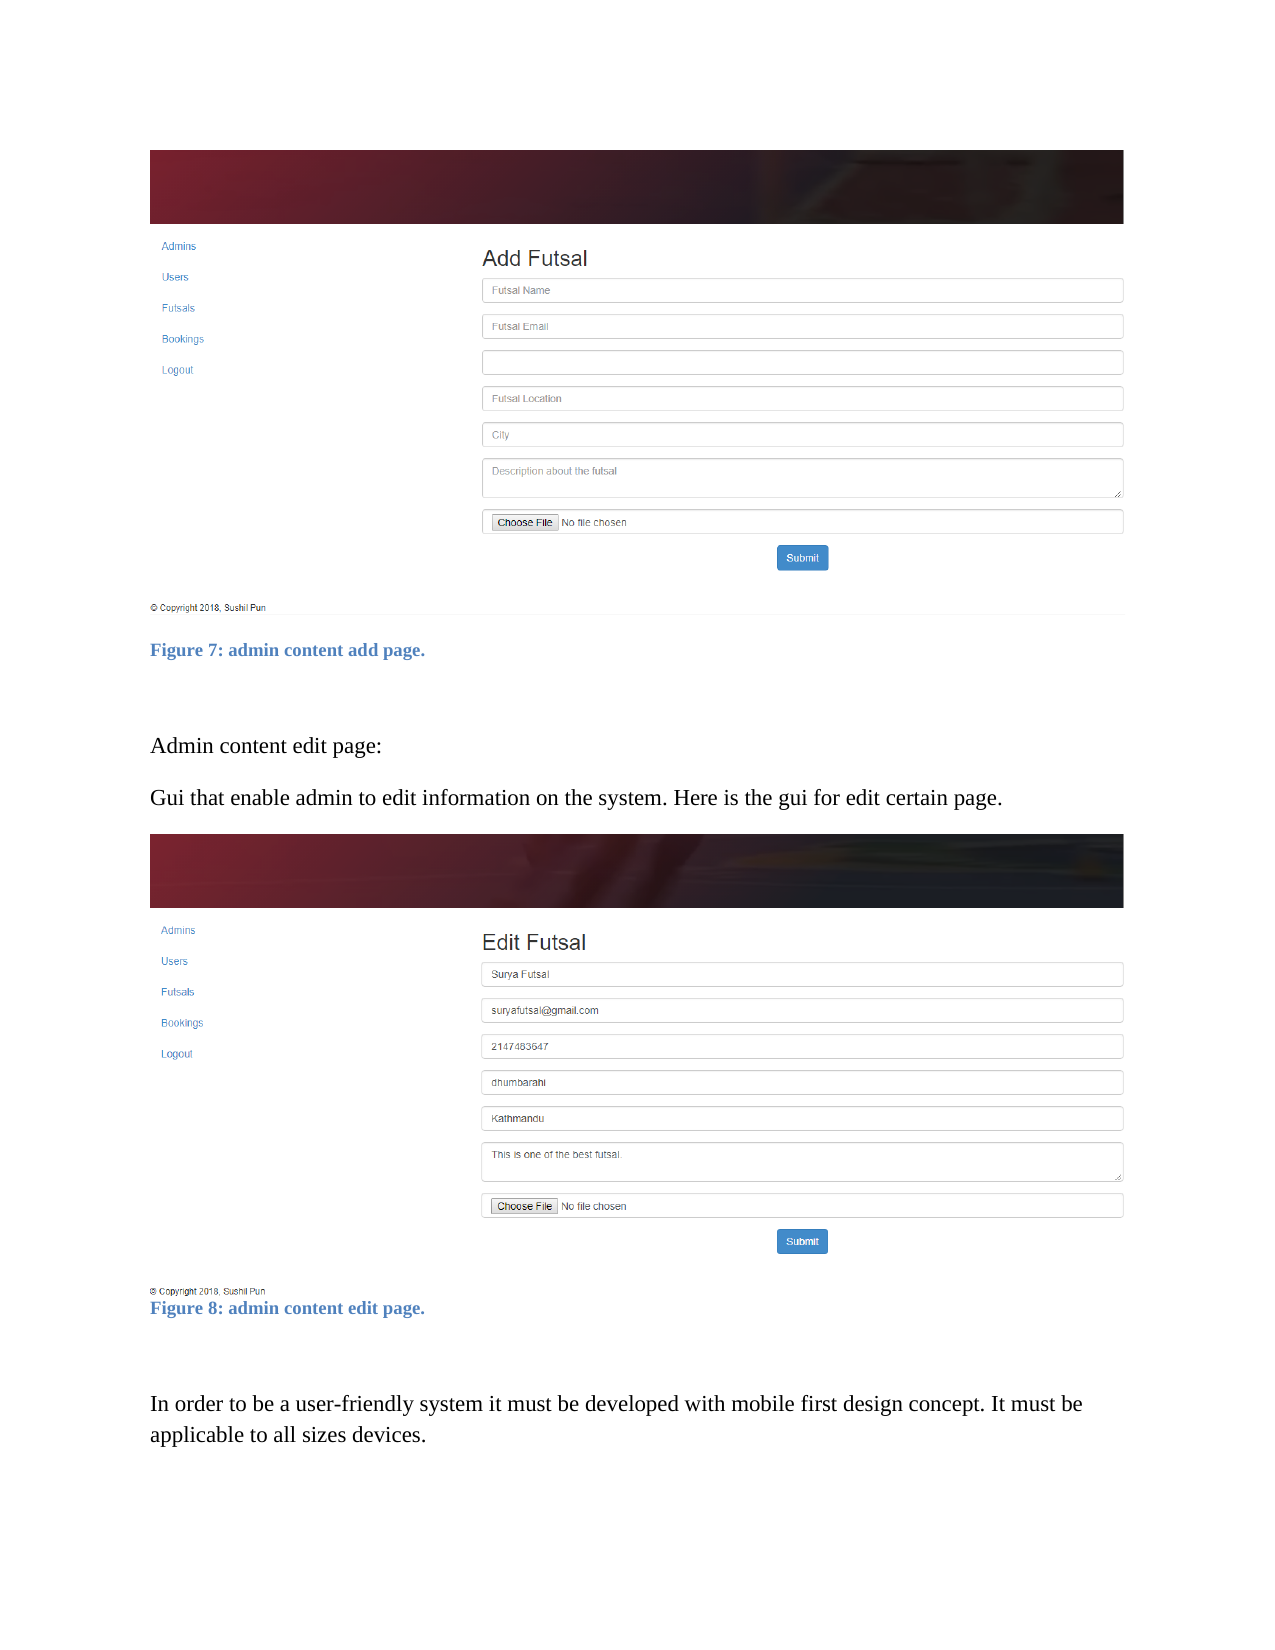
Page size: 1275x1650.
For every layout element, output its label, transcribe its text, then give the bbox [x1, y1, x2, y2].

picture [150, 150, 1125, 615]
text Figure 7: admin content add page. [150, 639, 1125, 661]
text Admin content edit page: [150, 732, 1125, 759]
picture [150, 834, 1125, 1297]
text In order to be a user-friendly system it must be developed with mobile first design concept. It must be applicable to all sizes devices. [150, 1391, 1125, 1447]
text Gui that enable admin to edit information on the system. Here is the gui for edit certain page. [150, 783, 1125, 810]
